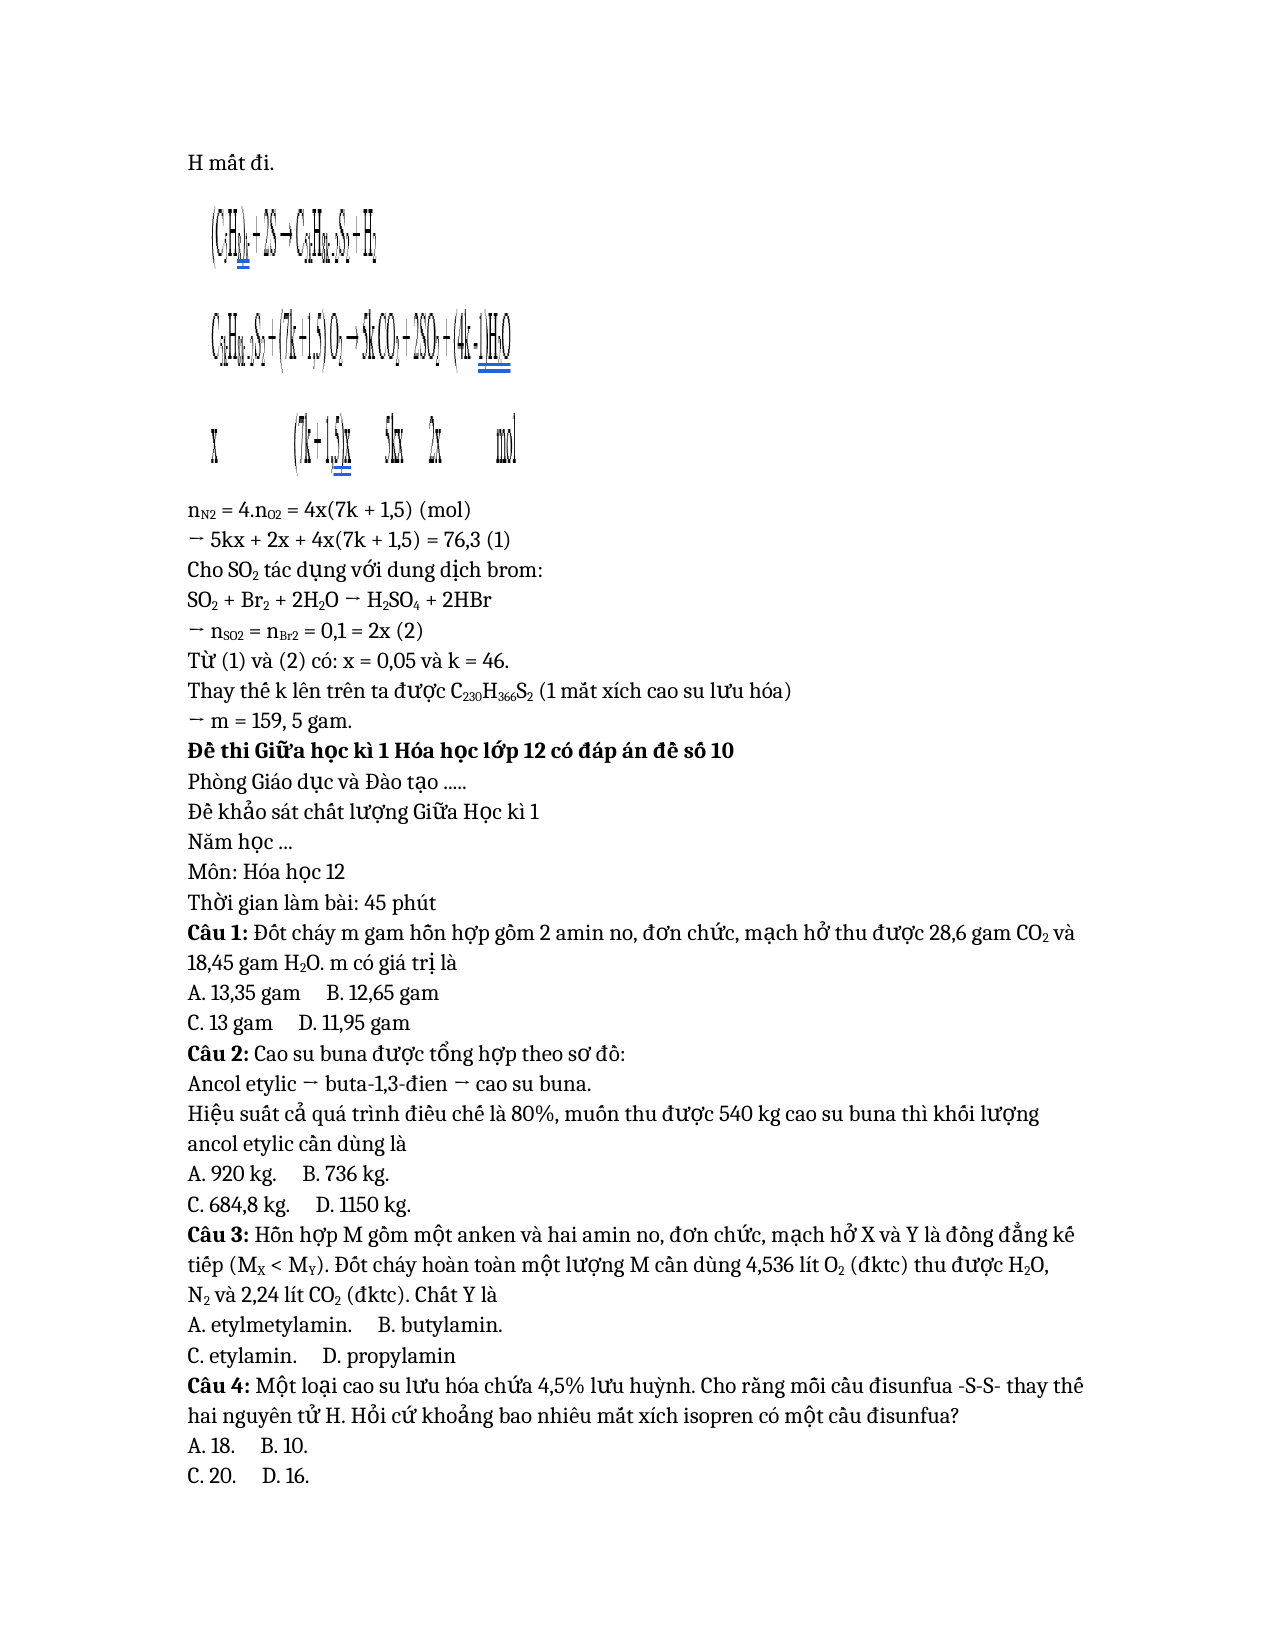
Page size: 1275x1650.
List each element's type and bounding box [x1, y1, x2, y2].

picture [206, 180, 519, 493]
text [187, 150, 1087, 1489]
